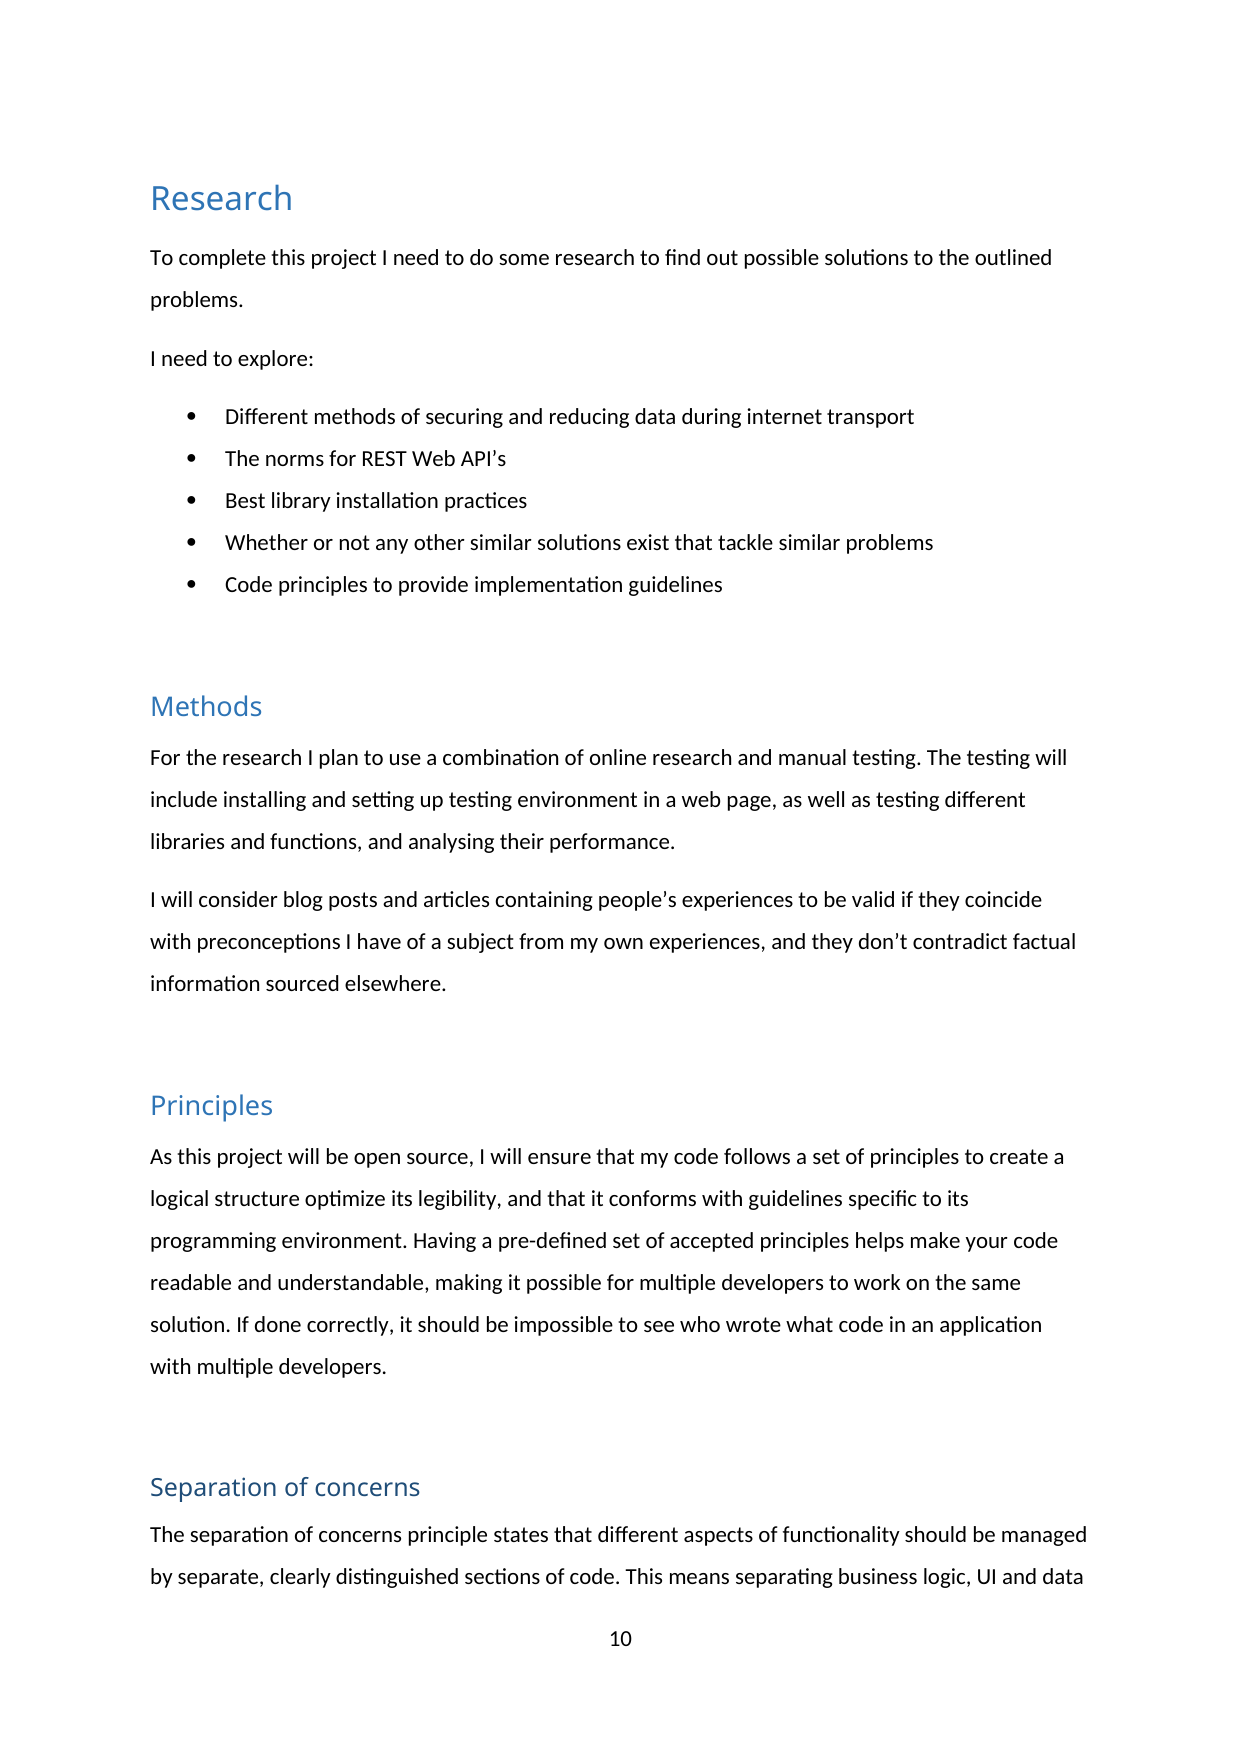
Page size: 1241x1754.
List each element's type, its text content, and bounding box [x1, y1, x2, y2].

list Best library installation practices [187, 486, 1090, 514]
subtitle Principles [150, 1087, 1090, 1124]
text I need to explore: [150, 344, 1090, 372]
text I will consider blog posts and articles containing people’s experiences to be valid if they coincide with preconceptions I have of a subject from my own experiences, and they don’t contradict factual information sourced elsewhere. [150, 886, 1090, 997]
list The norms for REST Web API’s [187, 444, 1090, 472]
text As this project will be open source, I will ensure that my code follows a set of principles to create a logical structure optimize its legibility, and that it conforms with guidelines specific to its programming environment. Having a pre-defined set of accepted principles helps make your code readable and understandable, making it possible for multiple developers to work on the same solution. If done correctly, it should be impossible to see who wrote what code in an application with multiple developers. [150, 1142, 1090, 1380]
subtitle Methods [150, 688, 1090, 724]
list Code principles to provide implementation guidelines [187, 570, 1090, 598]
list Different methods of securing and reducing data during internet transport [187, 402, 1090, 430]
list Whether or not any other similar solutions exist that tackle similar problems [187, 528, 1090, 556]
text For the research I plan to use a combination of online research and manual testing. The testing will include installing and setting up testing environment in a web page, as well as testing different libraries and functions, and analysing their performance. [150, 743, 1090, 855]
subtitle Research [150, 175, 1090, 220]
subtitle Separation of concerns [150, 1469, 1090, 1503]
text To complete this project I need to do some research to find out possible solutions to the outlined problems. [150, 243, 1090, 313]
